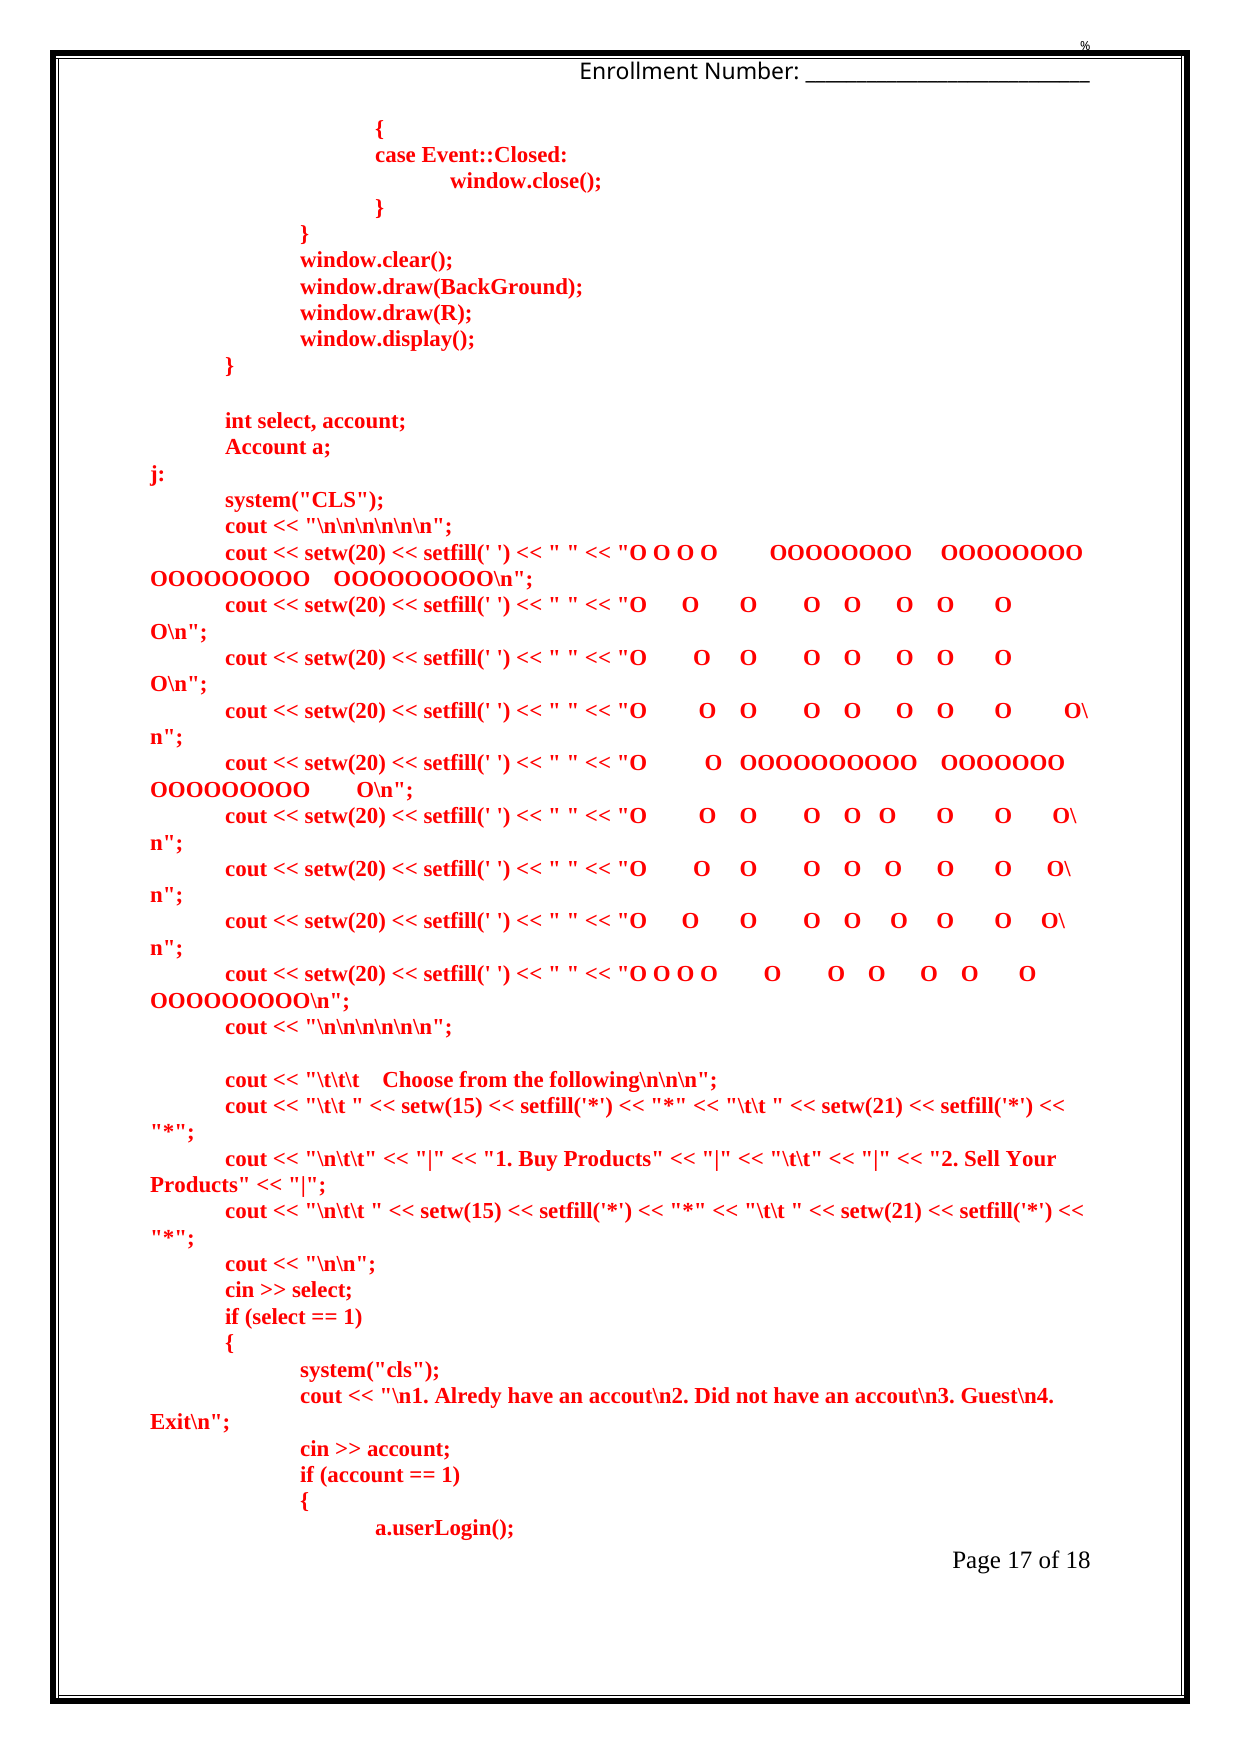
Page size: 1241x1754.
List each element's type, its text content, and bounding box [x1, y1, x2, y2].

text system("cls"); [150, 1356, 1090, 1382]
text cout << "\t\t\t Choose from the following\n\n\n"; [150, 1066, 1090, 1092]
text cout << setw(20) << setfill(' ') << " " << "O O O O O O O O O\n"; [150, 644, 1090, 697]
text cout << setw(20) << setfill(' ') << " " << "O O O O O O O O O\n"; [150, 802, 1090, 855]
text Account a; [150, 433, 1090, 459]
text cout << setw(20) << setfill(' ') << " " << "O O O O O O O O O\n"; [150, 591, 1090, 644]
text window.display(); [150, 325, 1090, 352]
text cout << setw(20) << setfill(' ') << " " << "O O O O O O O O O\n"; [150, 855, 1090, 908]
text cout << "\n\n"; [150, 1250, 1090, 1277]
text if (account == 1) [150, 1461, 1090, 1487]
text int select, account; [150, 407, 1090, 433]
text case Event::Closed: [150, 141, 1090, 167]
text window.draw(R); [150, 299, 1090, 325]
text j: [150, 459, 1090, 486]
text cout << setw(20) << setfill(' ') << " " << "O O O O OOOOOOOO OOOOOOOO OOOOOOOOO OOOOOOOOO\n"; [150, 539, 1090, 591]
text cout << setw(20) << setfill(' ') << " " << "O O O O O O O O O\n"; [150, 697, 1090, 749]
text cout << "\n\n\n\n\n\n"; [150, 512, 1090, 539]
text cout << setw(20) << setfill(' ') << " " << "O O O O O O O O O\n"; [150, 908, 1090, 960]
text cout << "\n\t\t" << "|" << "1. Buy Products" << "|" << "\t\t" << "|" << "2. Sell Your Products" << "|"; [150, 1145, 1090, 1197]
text } [150, 194, 1090, 220]
text cout << setw(20) << setfill(' ') << " " << "O O OOOOOOOOOO OOOOOOO OOOOOOOOO O\n"; [150, 749, 1090, 802]
text cin >> account; [150, 1435, 1090, 1461]
text window.draw(BackGround); [150, 273, 1090, 299]
text { [150, 114, 1090, 141]
text { [150, 1487, 1090, 1514]
text cout << setw(20) << setfill(' ') << " " << "O O O O O O O O O O OOOOOOOOO\n"; [150, 960, 1090, 1013]
text window.close(); [150, 167, 1090, 194]
text } [150, 220, 1090, 246]
text { [150, 1329, 1090, 1356]
text cout << "\n\n\n\n\n\n"; [150, 1013, 1090, 1039]
text a.userLogin(); [150, 1514, 1090, 1540]
text cout << "\t\t " << setw(15) << setfill('*') << "*" << "\t\t " << setw(21) << setfill('*') << "*"; [150, 1092, 1090, 1145]
text system("CLS"); [150, 486, 1090, 512]
text if (select == 1) [150, 1303, 1090, 1329]
text window.clear(); [150, 246, 1090, 273]
text } [150, 352, 1090, 378]
text cin >> select; [150, 1277, 1090, 1303]
text cout << "\n\t\t " << setw(15) << setfill('*') << "*" << "\t\t " << setw(21) << setfill('*') << "*"; [150, 1197, 1090, 1250]
text cout << "\n1. Alredy have an accout\n2. Did not have an accout\n3. Guest\n4. Exit\n"; [150, 1382, 1090, 1435]
